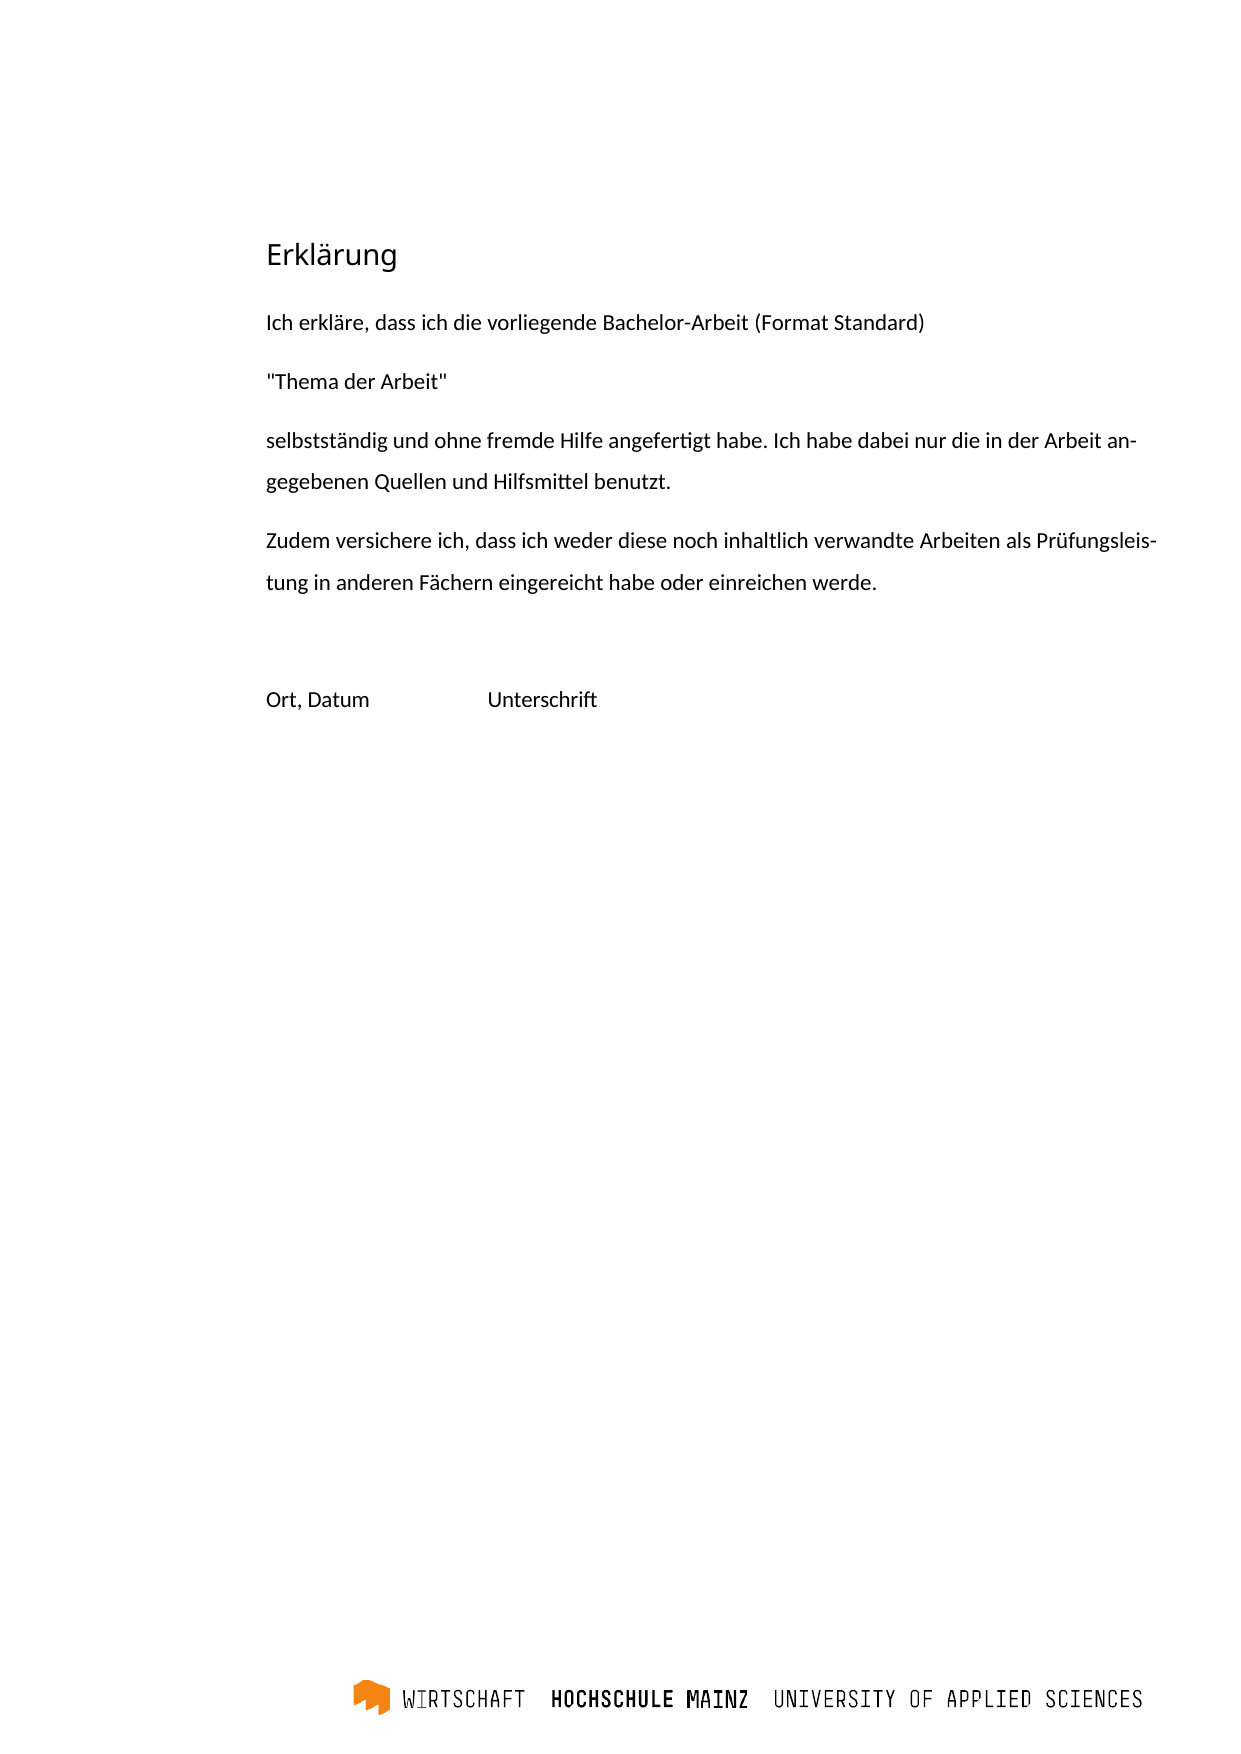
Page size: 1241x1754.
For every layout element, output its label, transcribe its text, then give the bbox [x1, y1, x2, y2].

picture [353, 1680, 390, 1715]
text selbstständig und ohne fremde Hilfe angefertigt habe. Ich habe dabei nur die in der Arbeit an- gegebenen Quellen und Hilfsmittel benutzt. [266, 426, 1163, 496]
picture [687, 1690, 748, 1708]
picture [403, 1690, 426, 1708]
text Ort, Datum Unterschrift [266, 685, 1163, 713]
text Zudem versichere ich, dass ich weder diese noch inhaltlich verwandte Arbeiten als Prüfungsleis- tung in anderen Fächern eingereicht habe oder einreichen werde. [266, 526, 1163, 596]
text Erklärung [266, 235, 1163, 274]
text Ich erkläre, dass ich die vorliegende Bachelor-Arbeit (Format Standard) "Thema der Arbeit" [266, 308, 938, 395]
